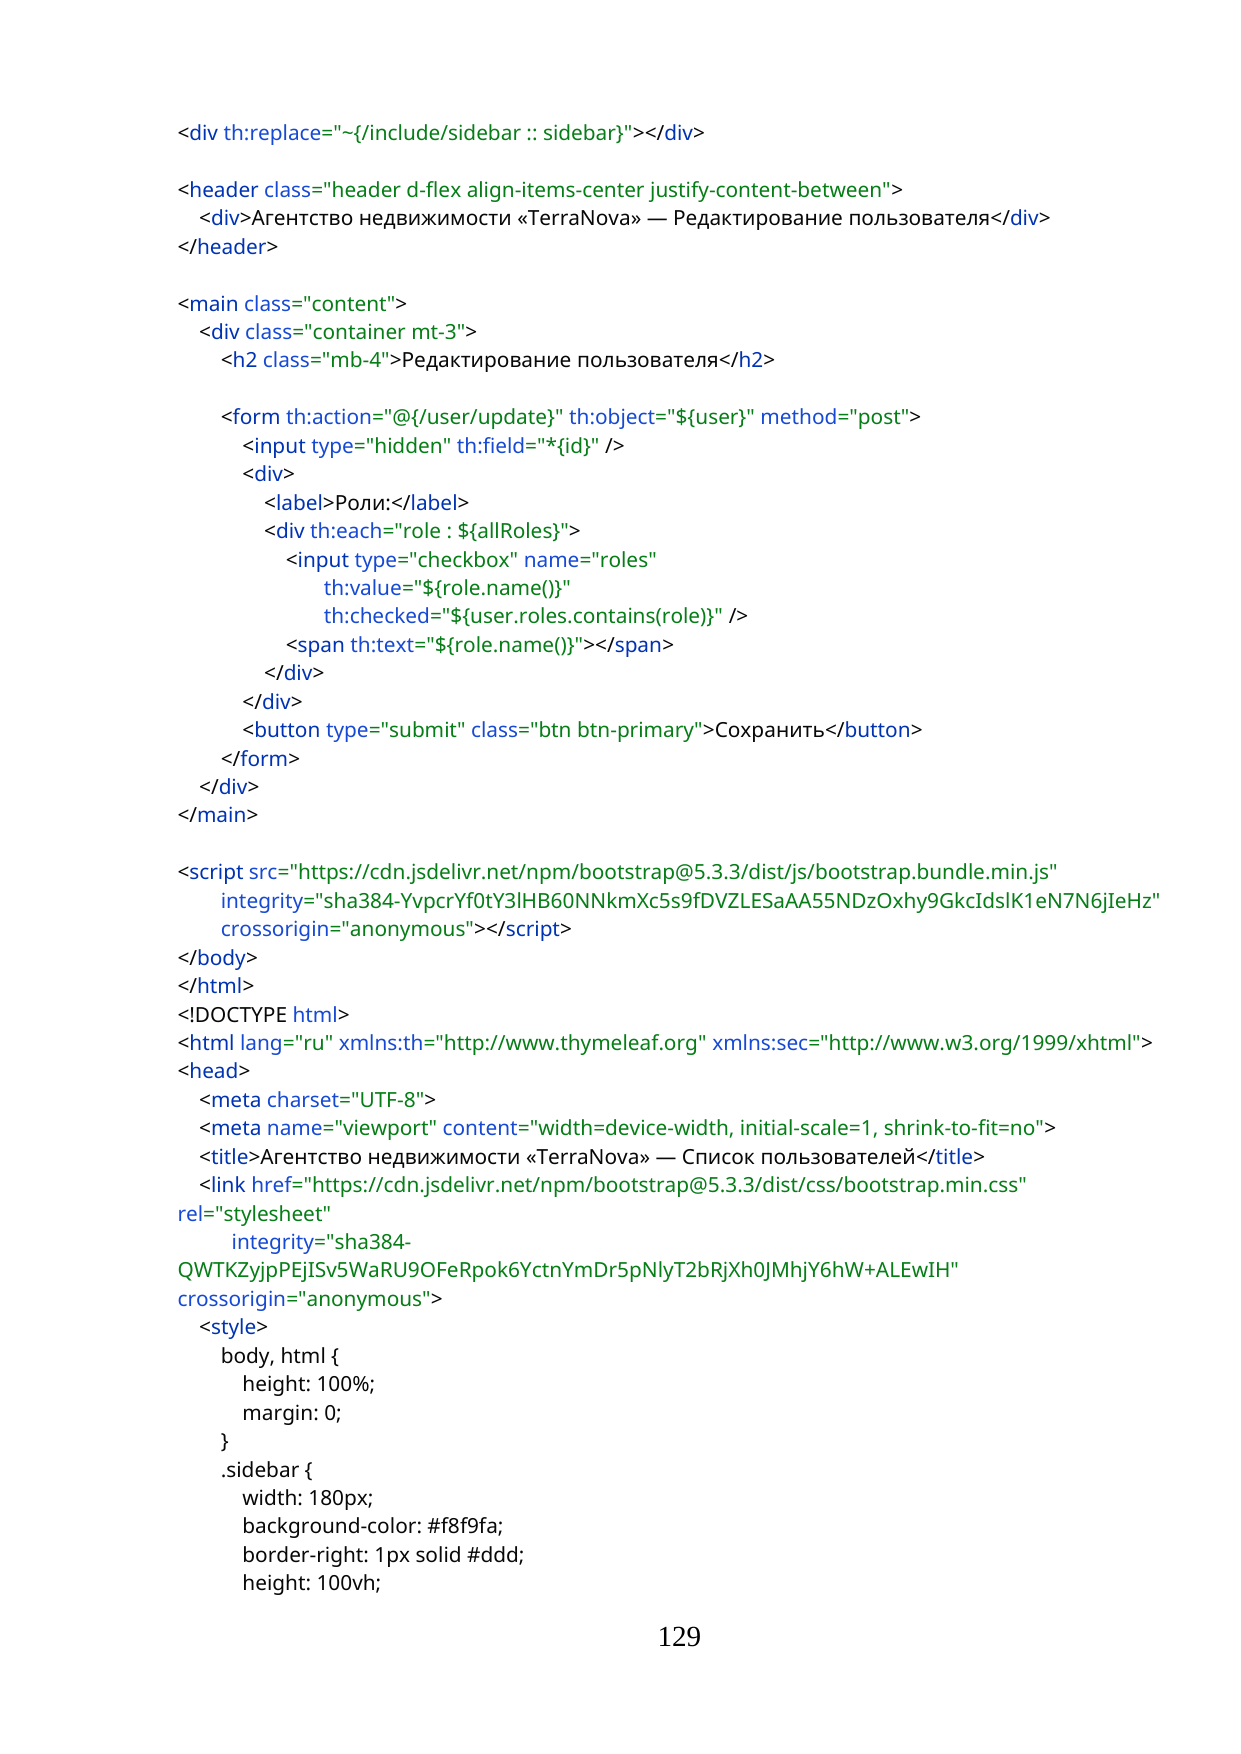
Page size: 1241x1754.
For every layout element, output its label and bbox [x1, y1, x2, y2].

text [177, 118, 1181, 1000]
text [177, 1000, 1181, 1597]
